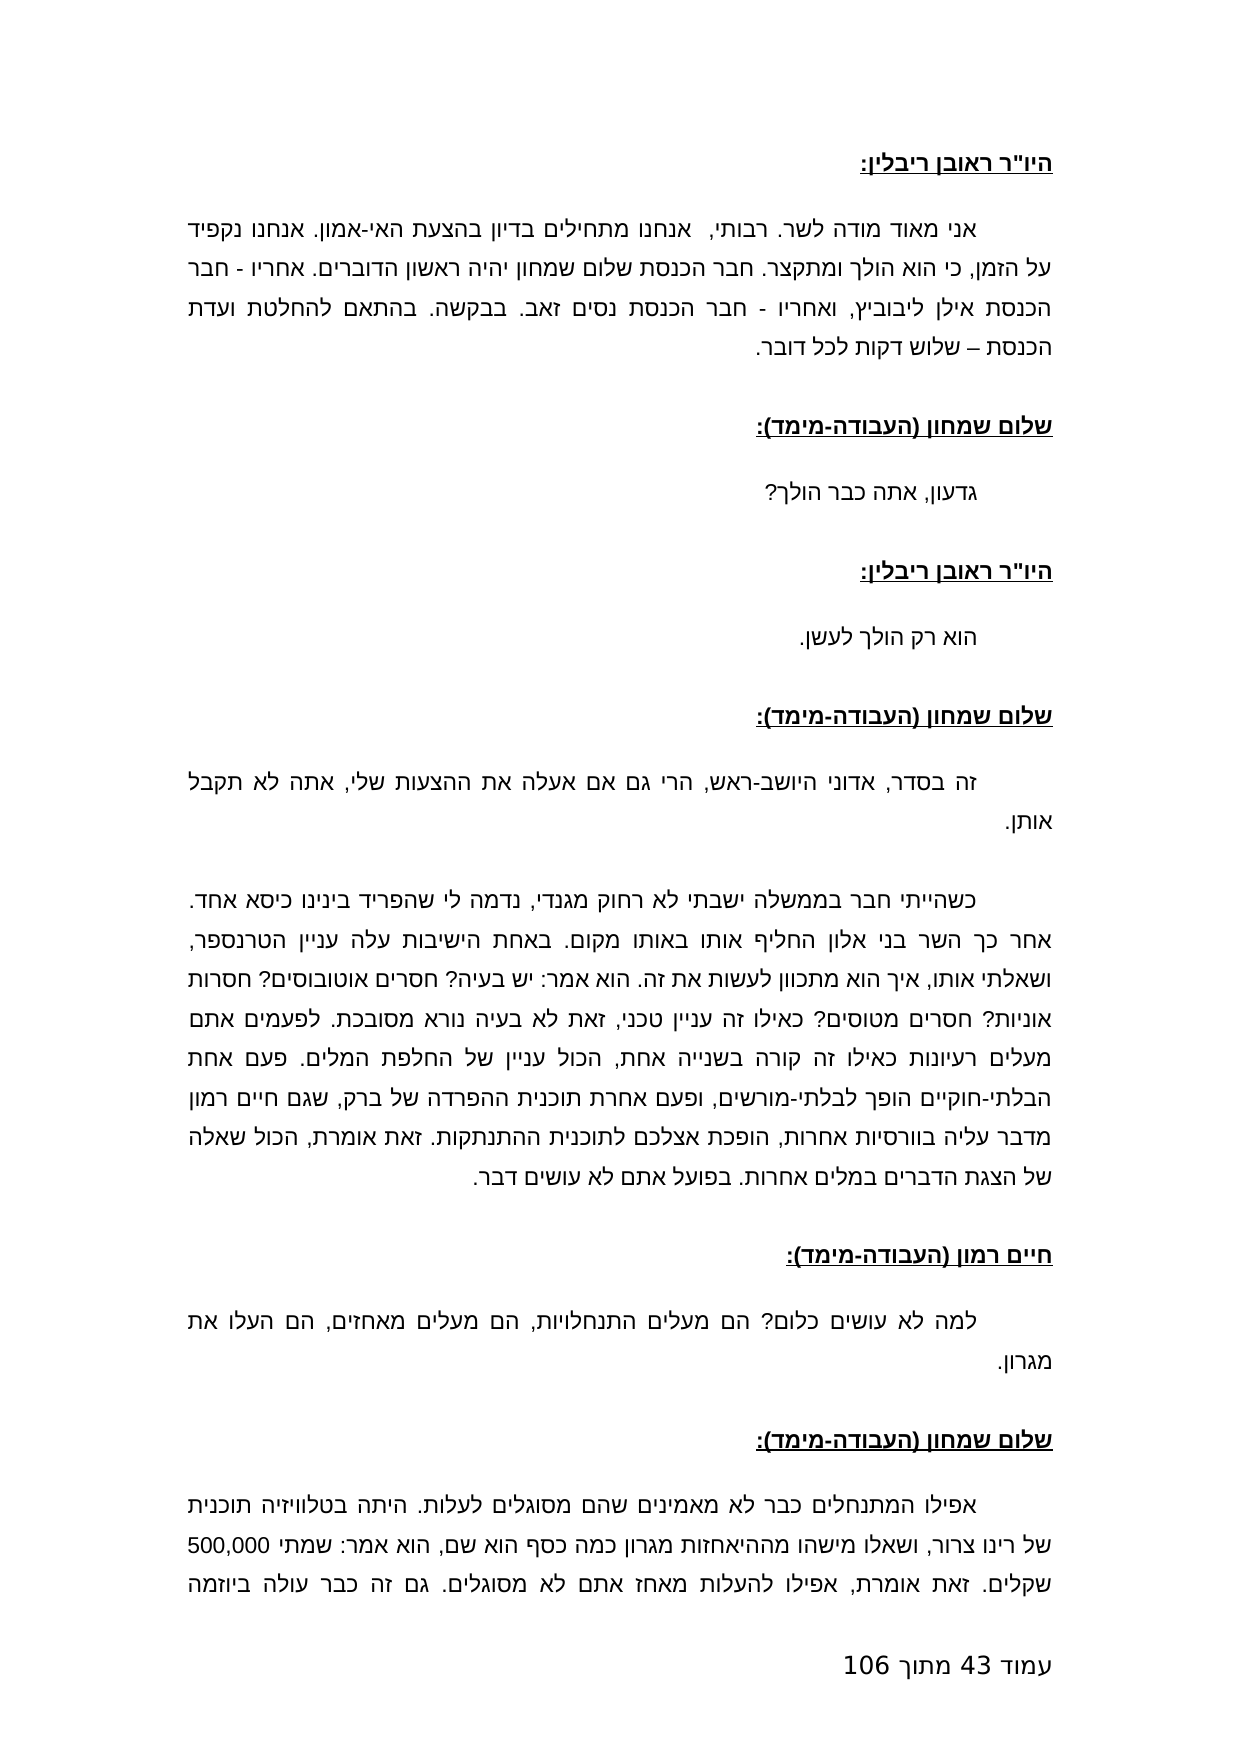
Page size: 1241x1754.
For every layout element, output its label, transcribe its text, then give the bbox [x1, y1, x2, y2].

text אני מאוד מודה לשר. רבותי, אנחנו מתחילים בדיון בהצעת האי-אמון. אנחנו נקפיד על הזמן, כי הוא הולך ומתקצר. חבר הכנסת שלום שמחון יהיה ראשון הדוברים. אחריו - חבר הכנסת אילן ליבוביץ, ואחריו - חבר הכנסת נסים זאב. בבקשה. בהתאם להחלטת ועדת הכנסת – שלוש דקות לכל דובר. [187, 216, 1053, 361]
text זה בסדר, אדוני היושב-ראש, הרי גם אם אעלה את ההצעות שלי, אתה לא תקבל אותן. [187, 769, 1053, 834]
text חיים רמון (העבודה-מימד): [187, 1242, 1053, 1269]
text הוא רק הולך לעשן. [187, 624, 1053, 650]
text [187, 1492, 1053, 1598]
text שלום שמחון (העבודה-מימד): [187, 703, 1053, 729]
text שלום שמחון (העבודה-מימד): [187, 413, 1053, 439]
text שלום שמחון (העבודה-מימד): [187, 1427, 1053, 1453]
text למה לא עושים כלום? הם מעלים התנחלויות, הם מעלים מאחזים, הם העלו את מגרון. [187, 1308, 1053, 1374]
text היו"ר ראובן ריבלין: [187, 150, 1053, 176]
text היו"ר ראובן ריבלין: [187, 558, 1053, 584]
text כשהייתי חבר בממשלה ישבתי לא רחוק מגנדי, נדמה לי שהפריד בינינו כיסא אחד. אחר כך השר בני אלון החליף אותו באותו מקום. באחת הישיבות עלה עניין הטרנספר, ושאלתי אותו, איך הוא מתכוון לעשות את זה. הוא אמר: יש בעיה? חסרים אוטובוסים? חסרות אוניות? חסרים מטוסים? כאילו זה עניין טכני, זאת לא בעיה נורא מסובכת. לפעמים אתם מעלים רעיונות כאילו זה קורה בשנייה אחת, הכול עניין של החלפת המלים. פעם אחת הבלתי-חוקיים הופך לבלתי-מורשים, ופעם אחרת תוכנית ההפרדה של ברק, שגם חיים רמון מדבר עליה בוורסיות אחרות, הופכת אצלכם לתוכנית ההתנתקות. זאת אומרת, הכול שאלה של הצגת הדברים במלים אחרות. בפועל אתם לא עושים דבר. [187, 887, 1053, 1190]
text גדעון, אתה כבר הולך? [187, 479, 1053, 505]
